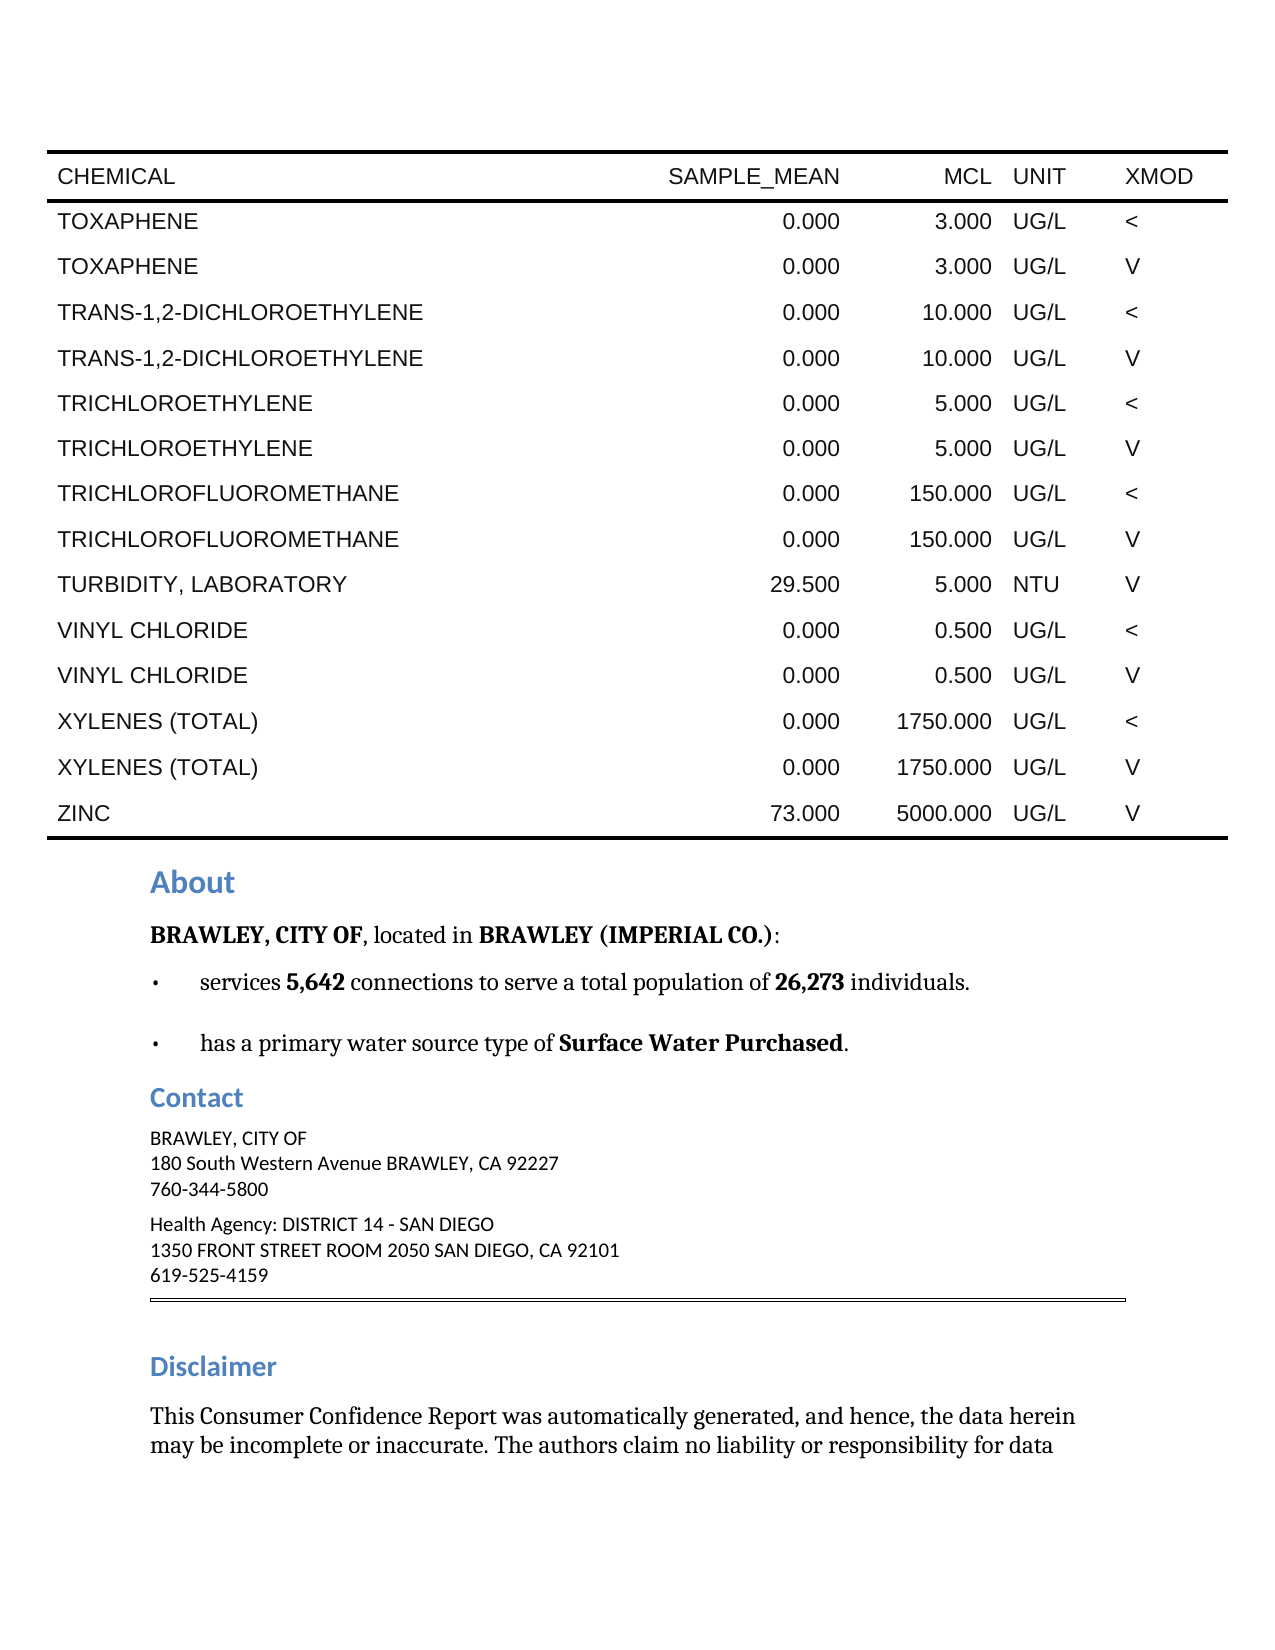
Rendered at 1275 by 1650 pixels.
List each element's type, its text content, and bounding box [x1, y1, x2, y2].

list has a primary water source type of Surface Water Purchased. [150, 1029, 1125, 1058]
table_cell 5.000 [850, 426, 1002, 471]
table_cell 0.000 [638, 516, 850, 561]
table_cell TOXAPHENE [47, 203, 638, 244]
table_cell 73.000 [638, 791, 850, 836]
table_header SAMPLE_MEAN [638, 154, 850, 198]
table_cell TRANS-1,2-DICHLOROETHYLENE [47, 289, 638, 335]
table_cell 0.000 [638, 653, 850, 698]
table_cell TRICHLOROETHYLENE [47, 426, 638, 471]
table_cell 0.000 [638, 244, 850, 289]
table_cell UG/L [1002, 426, 1114, 471]
table_cell TRICHLOROETHYLENE [47, 381, 638, 426]
table_cell 0.000 [638, 607, 850, 652]
table_cell TURBIDITY, LABORATORY [47, 561, 638, 607]
table_cell 10.000 [850, 335, 1002, 381]
table_cell VINYL CHLORIDE [47, 607, 638, 652]
table_cell TRICHLOROFLUOROMETHANE [47, 471, 638, 516]
table_cell V [1114, 653, 1228, 698]
table_header MCL [850, 154, 1002, 198]
subtitle Disclaimer [150, 1348, 1125, 1383]
table_cell VINYL CHLORIDE [47, 653, 638, 698]
table_cell UG/L [1002, 471, 1114, 516]
table_cell UG/L [1002, 203, 1114, 244]
table_cell TOXAPHENE [47, 244, 638, 289]
table_cell < [1114, 607, 1228, 652]
table_cell 29.500 [638, 561, 850, 607]
table_cell 0.000 [638, 381, 850, 426]
table_cell XYLENES (TOTAL) [47, 744, 638, 791]
table_cell UG/L [1002, 607, 1114, 652]
table_cell UG/L [1002, 244, 1114, 289]
table_cell UG/L [1002, 289, 1114, 335]
table_cell V [1114, 244, 1228, 289]
subtitle Contact [150, 1079, 1125, 1114]
table_cell < [1114, 289, 1228, 335]
table_cell V [1114, 791, 1228, 836]
table_cell 0.000 [638, 471, 850, 516]
table_cell 3.000 [850, 203, 1002, 244]
table_header XMOD [1114, 154, 1228, 198]
subtitle About [150, 861, 1125, 902]
table_cell TRICHLOROFLUOROMETHANE [47, 516, 638, 561]
table_cell 3.000 [850, 244, 1002, 289]
table_cell UG/L [1002, 698, 1114, 744]
table_cell < [1114, 471, 1228, 516]
table_cell XYLENES (TOTAL) [47, 698, 638, 744]
text BRAWLEY, CITY OF 180 South Western Avenue BRAWLEY, CA 92227 760-344-5800 [150, 1125, 1125, 1201]
table_cell 1750.000 [850, 698, 1002, 744]
list services 5,642 connections to serve a total population of 26,273 individuals. [150, 968, 1125, 1026]
table_cell 0.000 [638, 698, 850, 744]
table_cell V [1114, 744, 1228, 791]
table_cell NTU [1002, 561, 1114, 607]
table_cell 0.000 [638, 744, 850, 791]
table_cell 5000.000 [850, 791, 1002, 836]
table_cell 0.000 [638, 426, 850, 471]
table_cell TRANS-1,2-DICHLOROETHYLENE [47, 335, 638, 381]
text Health Agency: DISTRICT 14 - SAN DIEGO 1350 FRONT STREET ROOM 2050 SAN DIEGO, CA 92101 619-525-4159 [150, 1212, 1125, 1288]
table_cell < [1114, 381, 1228, 426]
table_cell 150.000 [850, 516, 1002, 561]
table_cell 0.500 [850, 607, 1002, 652]
table_cell V [1114, 561, 1228, 607]
table_cell < [1114, 203, 1228, 244]
table_cell UG/L [1002, 791, 1114, 836]
table_cell 0.000 [638, 335, 850, 381]
table_cell 1750.000 [850, 744, 1002, 791]
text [150, 1402, 1125, 1460]
table_cell V [1114, 426, 1228, 471]
table_cell 10.000 [850, 289, 1002, 335]
table_cell 5.000 [850, 381, 1002, 426]
table_cell UG/L [1002, 335, 1114, 381]
table_header CHEMICAL [47, 154, 638, 198]
table_cell ZINC [47, 791, 638, 836]
table_cell 0.500 [850, 653, 1002, 698]
table_cell UG/L [1002, 744, 1114, 791]
table_cell < [1114, 698, 1228, 744]
table_cell 0.000 [638, 289, 850, 335]
table_cell UG/L [1002, 653, 1114, 698]
table_cell UG/L [1002, 381, 1114, 426]
table_cell UG/L [1002, 516, 1114, 561]
table_header UNIT [1002, 154, 1114, 198]
text BRAWLEY, CITY OF, located in BRAWLEY (IMPERIAL CO.): [150, 921, 1125, 949]
table_cell 150.000 [850, 471, 1002, 516]
table_cell 0.000 [638, 203, 850, 244]
table_cell V [1114, 335, 1228, 381]
table_cell 5.000 [850, 561, 1002, 607]
table_cell V [1114, 516, 1228, 561]
